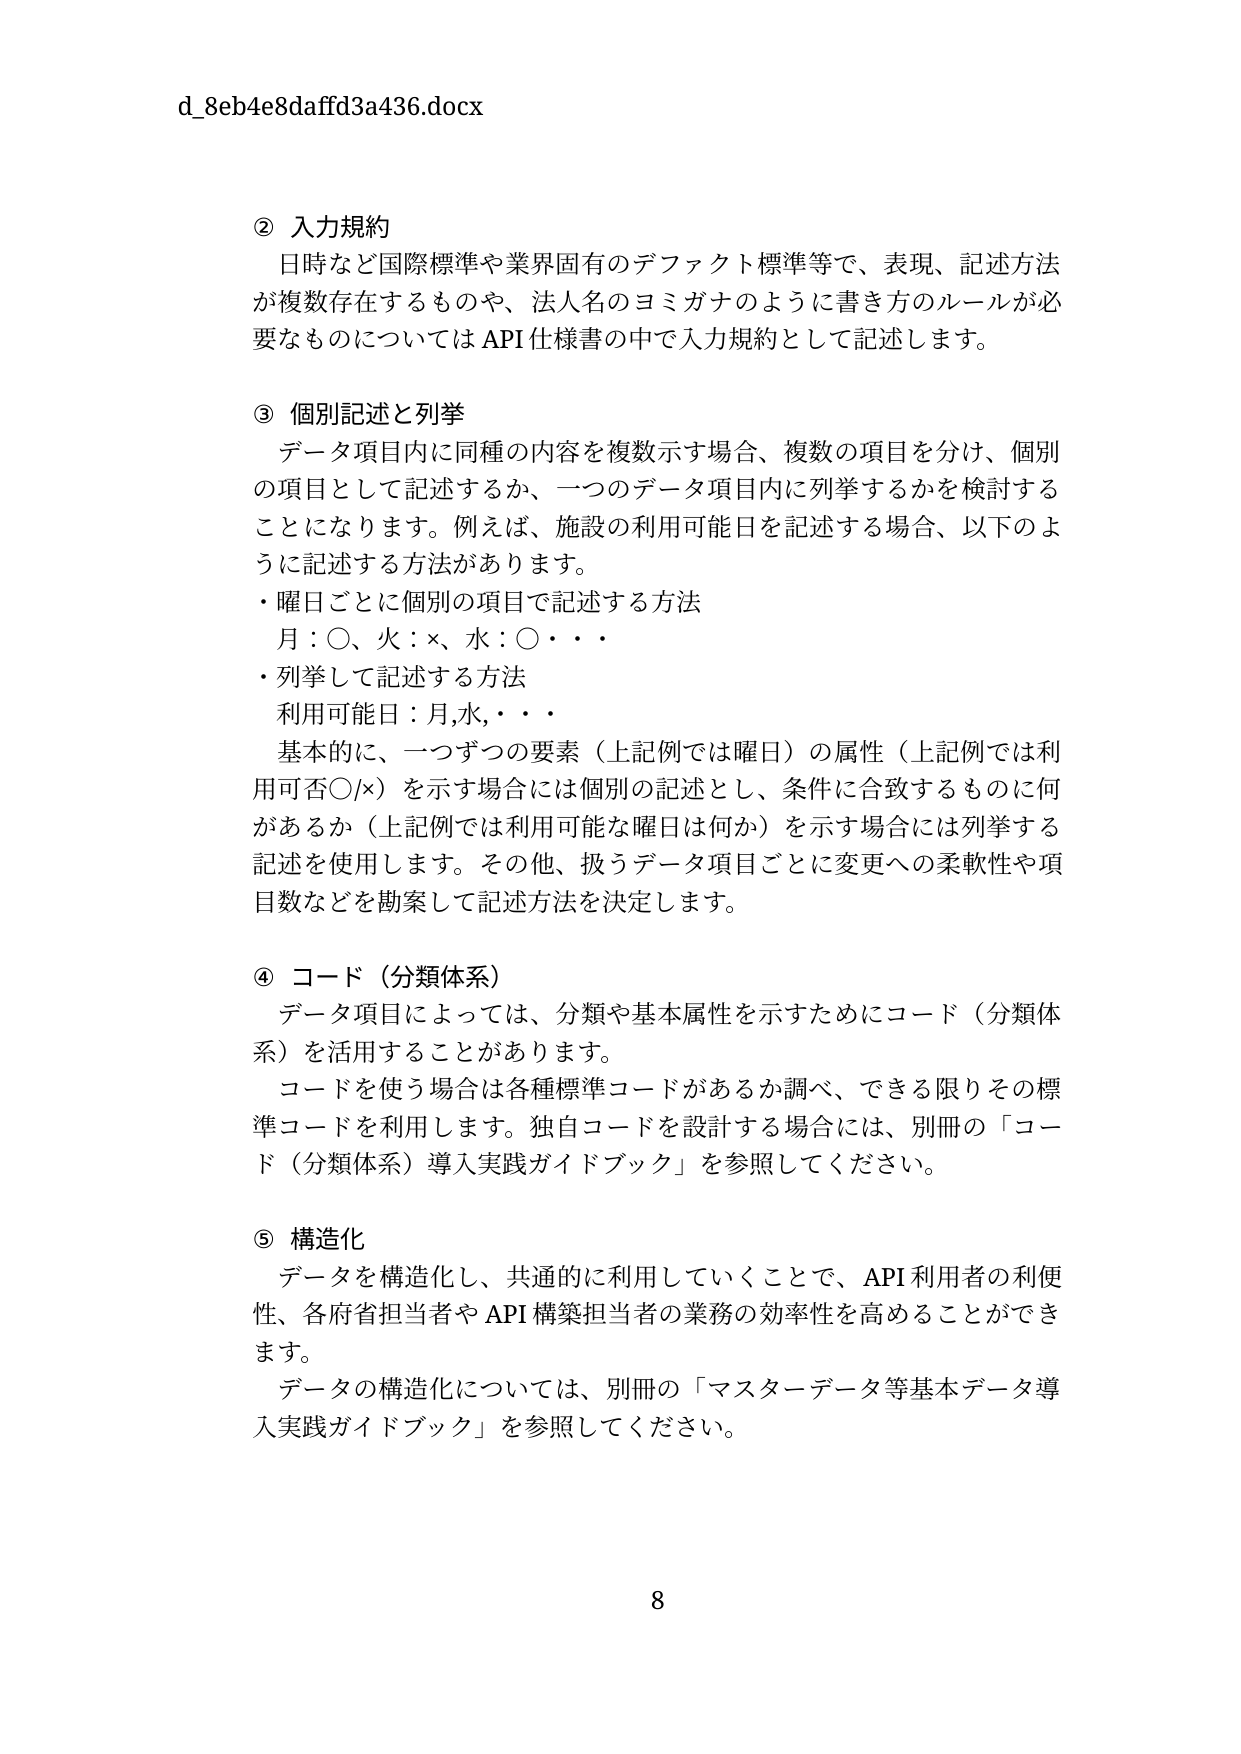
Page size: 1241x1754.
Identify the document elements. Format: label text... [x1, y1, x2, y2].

text 利用可能日：月,水,・・・ [276, 694, 1063, 732]
list コード（分類体系） [252, 957, 1063, 994]
text データ項目内に同種の内容を複数示す場合、複数の項目を分け、個別の項目として記述するか、一つのデータ項目内に列挙するかを検討することになります。例えば、施設の利用可能日を記述する場合、以下のように記述する方法があります。 [252, 432, 1063, 582]
text 基本的に、一つずつの要素（上記例では曜日）の属性（上記例では利用可否○/×）を示す場合には個別の記述とし、条件に合致するものに何があるか（上記例では利用可能な曜日は何か）を示す場合には列挙する記述を使用します。その他、扱うデータ項目ごとに変更への柔軟性や項目数などを勘案して記述方法を決定します。 [252, 732, 1063, 919]
text データを構造化し、共通的に利用していくことで、API利用者の利便性、各府省担当者やAPI構築担当者の業務の効率性を高めることができます。 [252, 1257, 1063, 1369]
list 個別記述と列挙 [252, 394, 1063, 432]
text データの構造化については、別冊の「マスターデータ等基本データ導入実践ガイドブック」を参照してください。 [252, 1369, 1063, 1444]
text 月：○、火：×、水：○・・・ [276, 619, 1063, 657]
text データ項目によっては、分類や基本属性を示すためにコード（分類体系）を活用することがあります。 [252, 994, 1063, 1069]
list 入力規約 [252, 207, 1063, 244]
text 日時など国際標準や業界固有のデファクト標準等で、表現、記述方法が複数存在するものや、法人名のヨミガナのように書き方のルールが必要なものについてはAPI仕様書の中で入力規約として記述します。 [252, 244, 1063, 357]
list 構造化 [252, 1219, 1063, 1257]
text ・列挙して記述する方法 [251, 657, 1063, 694]
text コードを使う場合は各種標準コードがあるか調べ、できる限りその標準コードを利用します。独自コードを設計する場合には、別冊の「コード（分類体系）導入実践ガイドブック」を参照してください。 [252, 1069, 1063, 1182]
text ・曜日ごとに個別の項目で記述する方法 [251, 582, 1063, 619]
